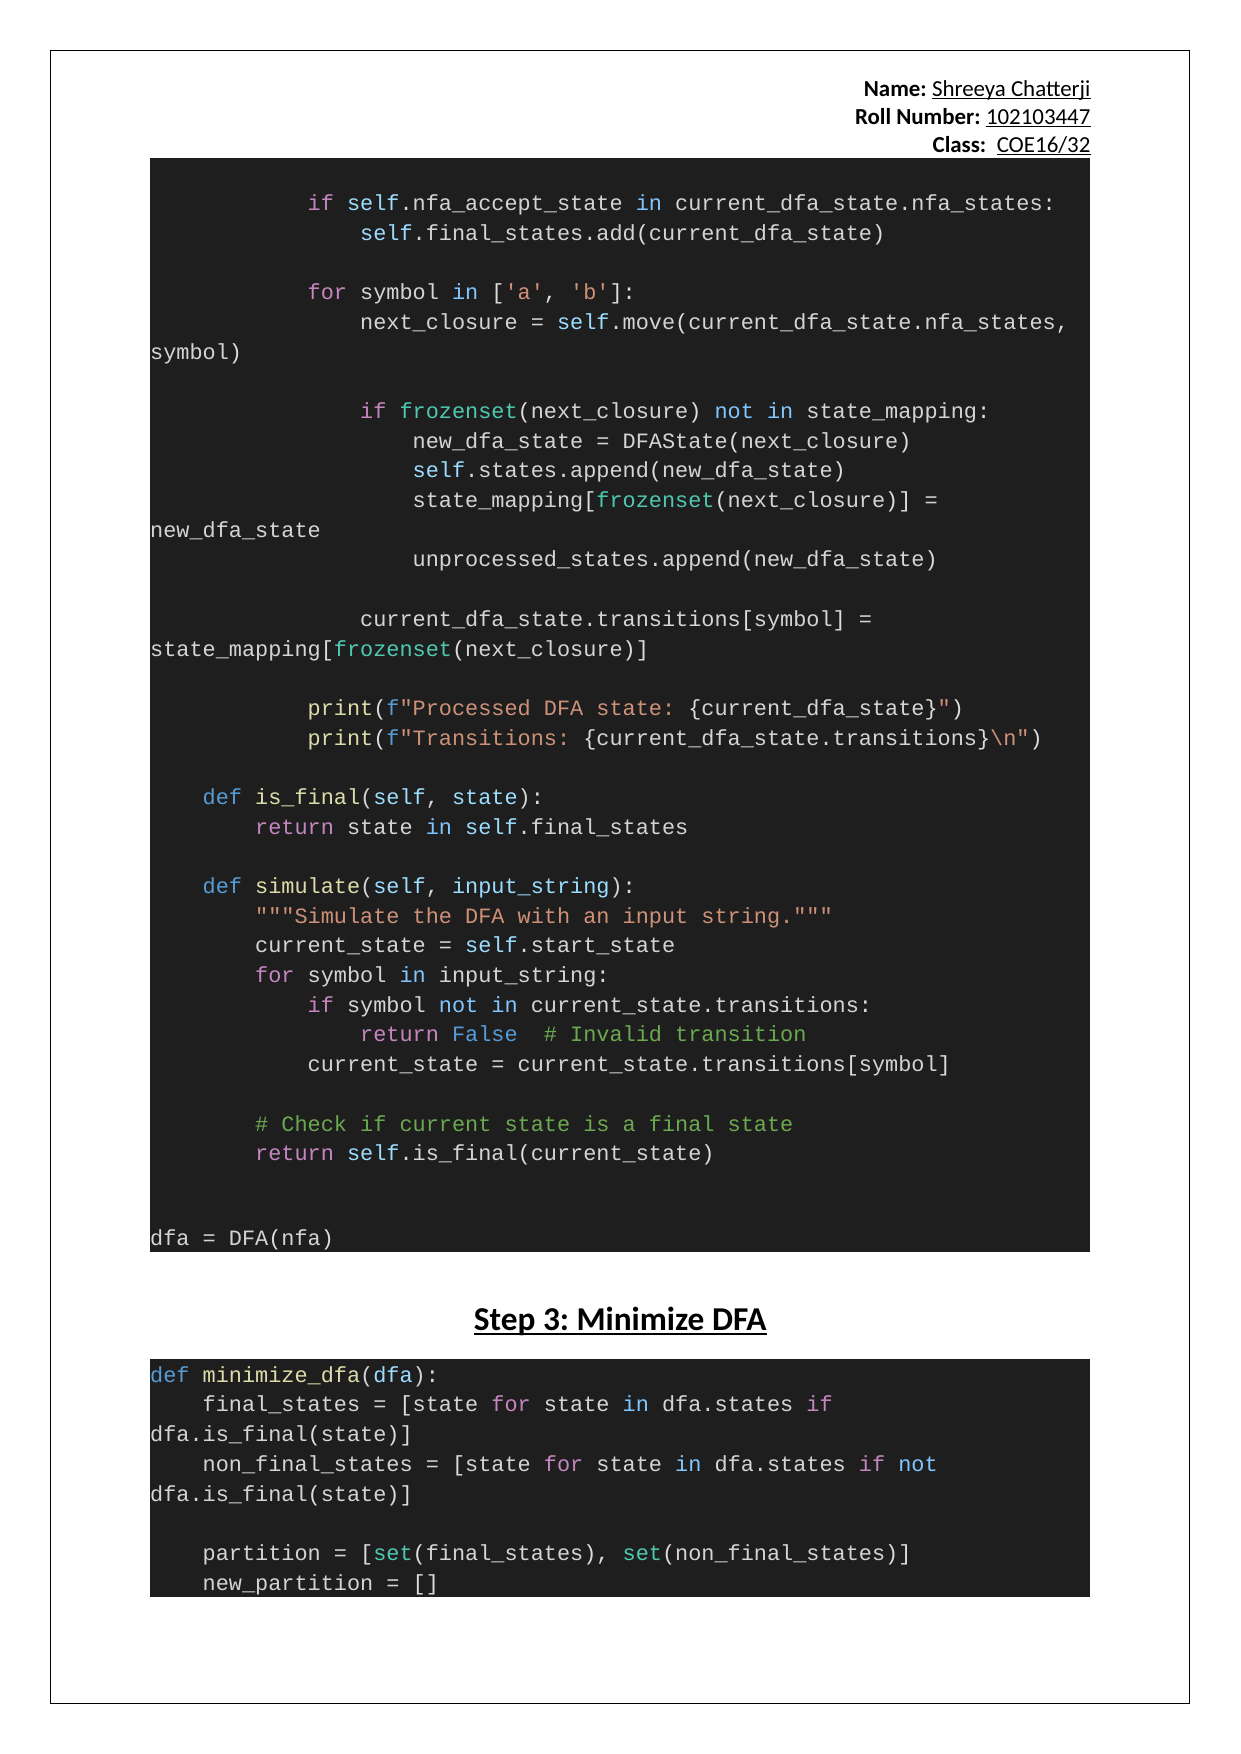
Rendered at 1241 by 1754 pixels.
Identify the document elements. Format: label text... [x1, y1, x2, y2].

text self.states.append(new_dfa_state) [150, 455, 1090, 484]
text Step 3: Minimize DFA [150, 1298, 1090, 1339]
text return state in self.final_states [150, 811, 1090, 841]
text current_state = current_state.transitions[symbol] [150, 1048, 1090, 1078]
text new_dfa_state = DFAState(next_closure) [150, 425, 1090, 455]
text partition = [set(final_states), set(non_final_states)] [150, 1537, 1090, 1567]
text if symbol not in current_state.transitions: [150, 989, 1090, 1019]
text if self.nfa_accept_state in current_dfa_state.nfa_states: [150, 187, 1090, 217]
text for symbol in input_string: [150, 959, 1090, 989]
text next_closure = self.move(current_dfa_state.nfa_states, symbol) [150, 306, 1090, 366]
text state_mapping[frozenset(next_closure)] = new_dfa_state [150, 484, 1090, 544]
text final_states = [state for state in dfa.states if dfa.is_final(state)] [150, 1389, 1090, 1448]
text # Check if current state is a final state [150, 1108, 1090, 1137]
text return self.is_final(current_state) [150, 1137, 1090, 1167]
text dfa = DFA(nfa) [150, 1222, 1090, 1252]
text for symbol in ['a', 'b']: [150, 277, 1090, 306]
text self.final_states.add(current_dfa_state) [150, 217, 1090, 247]
text print(f"Transitions: {current_dfa_state.transitions}\n") [150, 722, 1090, 752]
text def is_final(self, state): [150, 781, 1090, 811]
text return False # Invalid transition [150, 1019, 1090, 1048]
text def simulate(self, input_string): [150, 870, 1090, 900]
text if frozenset(next_closure) not in state_mapping: [150, 395, 1090, 425]
text non_final_states = [state for state in dfa.states if not dfa.is_final(state)] [150, 1448, 1090, 1507]
text """Simulate the DFA with an input string.""" [150, 900, 1090, 930]
text new_partition = [] [150, 1567, 1090, 1597]
text unprocessed_states.append(new_dfa_state) [150, 544, 1090, 573]
text def minimize_dfa(dfa): [150, 1359, 1090, 1389]
text current_dfa_state.transitions[symbol] = state_mapping[frozenset(next_closure)] [150, 603, 1090, 662]
text current_state = self.start_state [150, 930, 1090, 959]
text print(f"Processed DFA state: {current_dfa_state}") [150, 692, 1090, 722]
